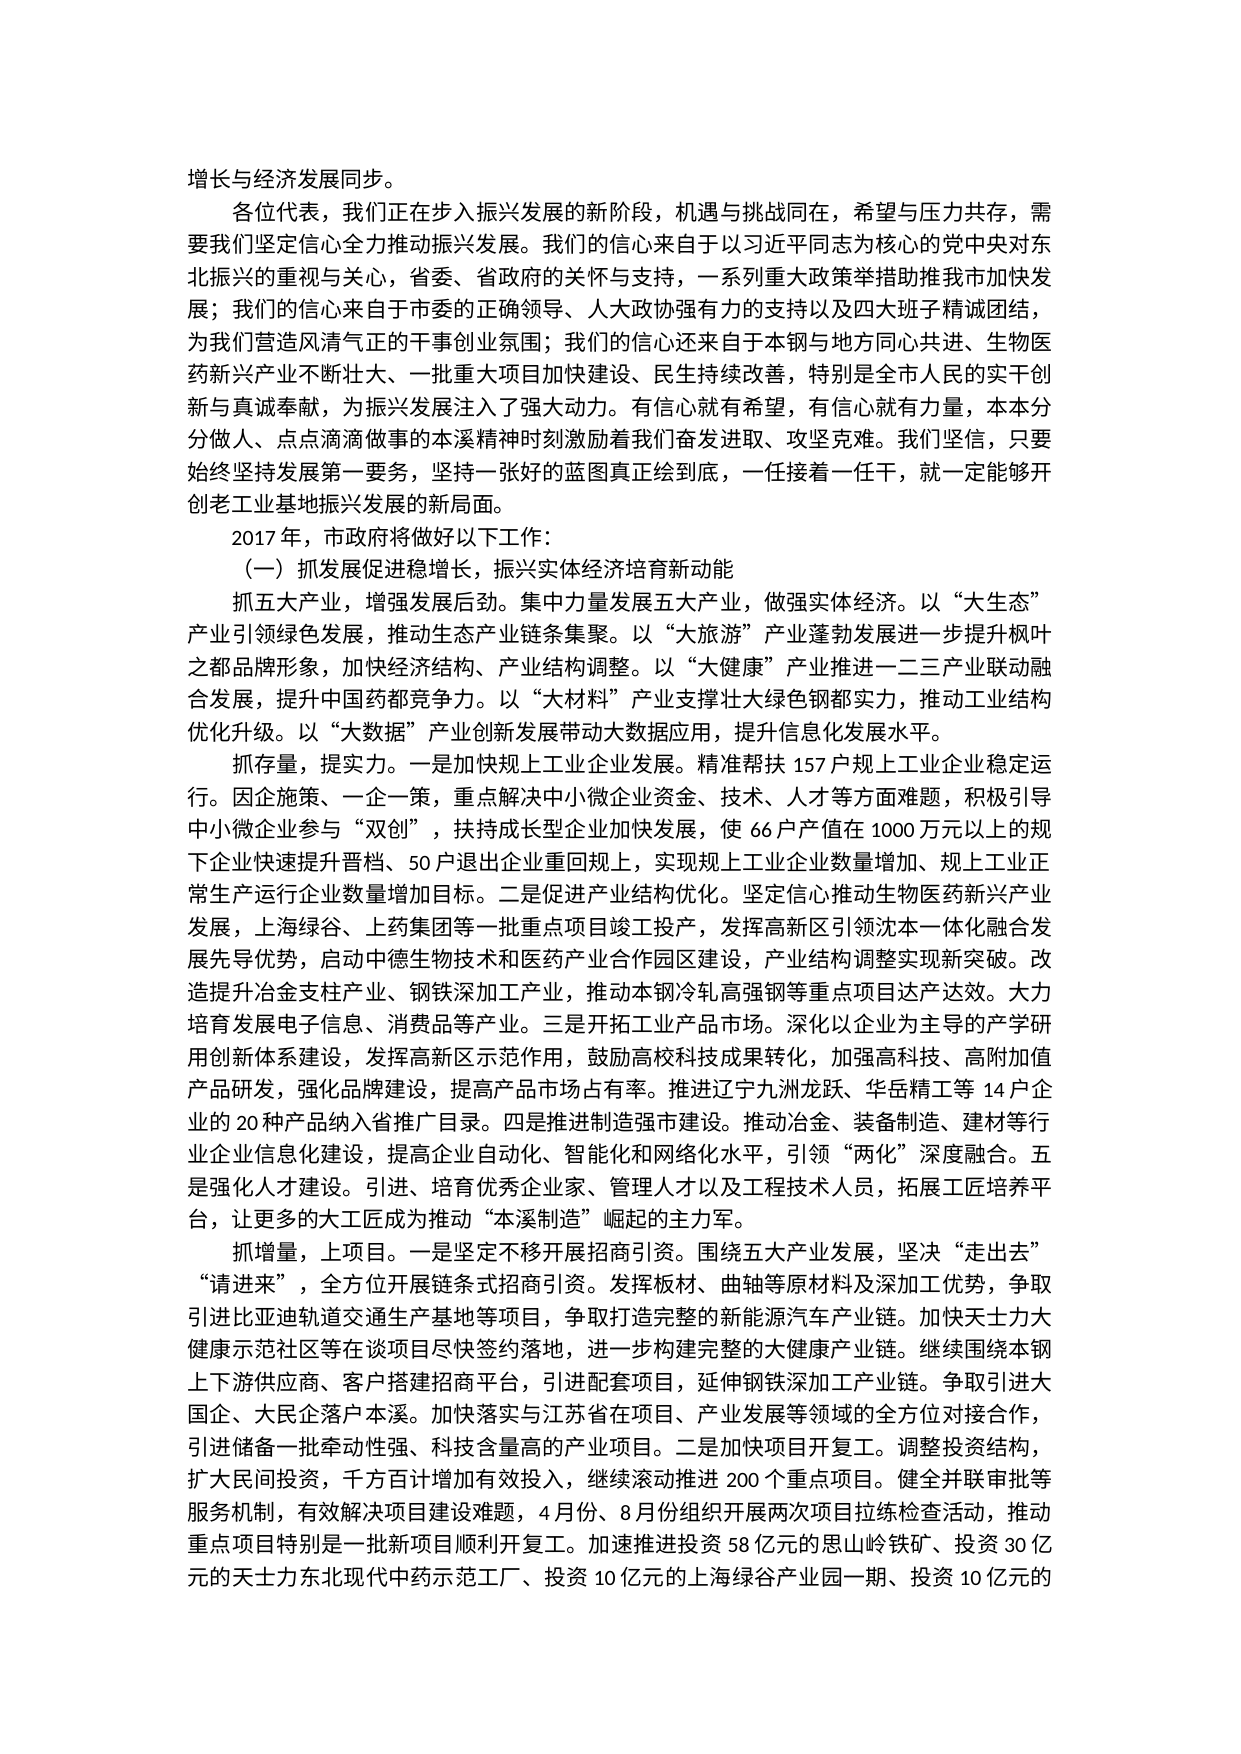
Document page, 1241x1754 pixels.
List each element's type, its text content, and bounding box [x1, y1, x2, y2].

text 抓存量，提实力。一是加快规上工业企业发展。精准帮扶157户规上工业企业稳定运行。因企施策、一企一策，重点解决中小微企业资金、技术、人才等方面难题，积极引导中小微企业参与“双创”，扶持成长型企业加快发展，使 66户产值在1000万元以上的规下企业快速提升晋档、50户退出企业重回规上，实现规上工业企业数量增加、规上工业正常生产运行企业数量增加目标。二是促进产业结构优化。坚定信心推动生物医药新兴产业发展，上海绿谷、上药集团等一批重点项目竣工投产，发挥高新区引领沈本一体化融合发展先导优势，启动中德生物技术和医药产业合作园区建设，产业结构调整实现新突破。改造提升冶金支柱产业、钢铁深加工产业，推动本钢冷轧高强钢等重点项目达产达效。大力培育发展电子信息、消费品等产业。三是开拓工业产品市场。深化以企业为主导的产学研用创新体系建设，发挥高新区示范作用，鼓励高校科技成果转化，加强高科技、高附加值产品研发，强化品牌建设，提高产品市场占有率。推进辽宁九洲龙跃、华岳精工等14户企业的20种产品纳入省推广目录。四是推进制造强市建设。推动冶金、装备制造、建材等行业企业信息化建设，提高企业自动化、智能化和网络化水平，引领“两化”深度融合。五是强化人才建设。引进、培育优秀企业家、管理人才以及工程技术人员，拓展工匠培养平台，让更多的大工匠成为推动“本溪制造”崛起的主力军。 [187, 747, 1053, 1234]
text （一）抓发展促进稳增长，振兴实体经济培育新动能 [187, 552, 1053, 584]
text 2017年，市政府将做好以下工作： [187, 519, 1053, 552]
text 抓五大产业，增强发展后劲。集中力量发展五大产业，做强实体经济。以“大生态”产业引领绿色发展，推动生态产业链条集聚。以“大旅游”产业蓬勃发展进一步提升枫叶之都品牌形象，加快经济结构、产业结构调整。以“大健康”产业推进一二三产业联动融合发展，提升中国药都竞争力。以“大材料”产业支撑壮大绿色钢都实力，推动工业结构优化升级。以“大数据”产业创新发展带动大数据应用，提升信息化发展水平。 [187, 584, 1053, 747]
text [187, 162, 1053, 194]
text 各位代表，我们正在步入振兴发展的新阶段，机遇与挑战同在，希望与压力共存，需要我们坚定信心全力推动振兴发展。我们的信心来自于以习近平同志为核心的党中央对东北振兴的重视与关心，省委、省政府的关怀与支持，一系列重大政策举措助推我市加快发展；我们的信心来自于市委的正确领导、人大政协强有力的支持以及四大班子精诚团结，为我们营造风清气正的干事创业氛围；我们的信心还来自于本钢与地方同心共进、生物医药新兴产业不断壮大、一批重大项目加快建设、民生持续改善，特别是全市人民的实干创新与真诚奉献，为振兴发展注入了强大动力。有信心就有希望，有信心就有力量，本本分分做人、点点滴滴做事的本溪精神时刻激励着我们奋发进取、攻坚克难。我们坚信，只要始终坚持发展第一要务，坚持一张好的蓝图真正绘到底，一任接着一任干，就一定能够开创老工业基地振兴发展的新局面。 [187, 194, 1053, 519]
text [187, 1234, 1053, 1592]
